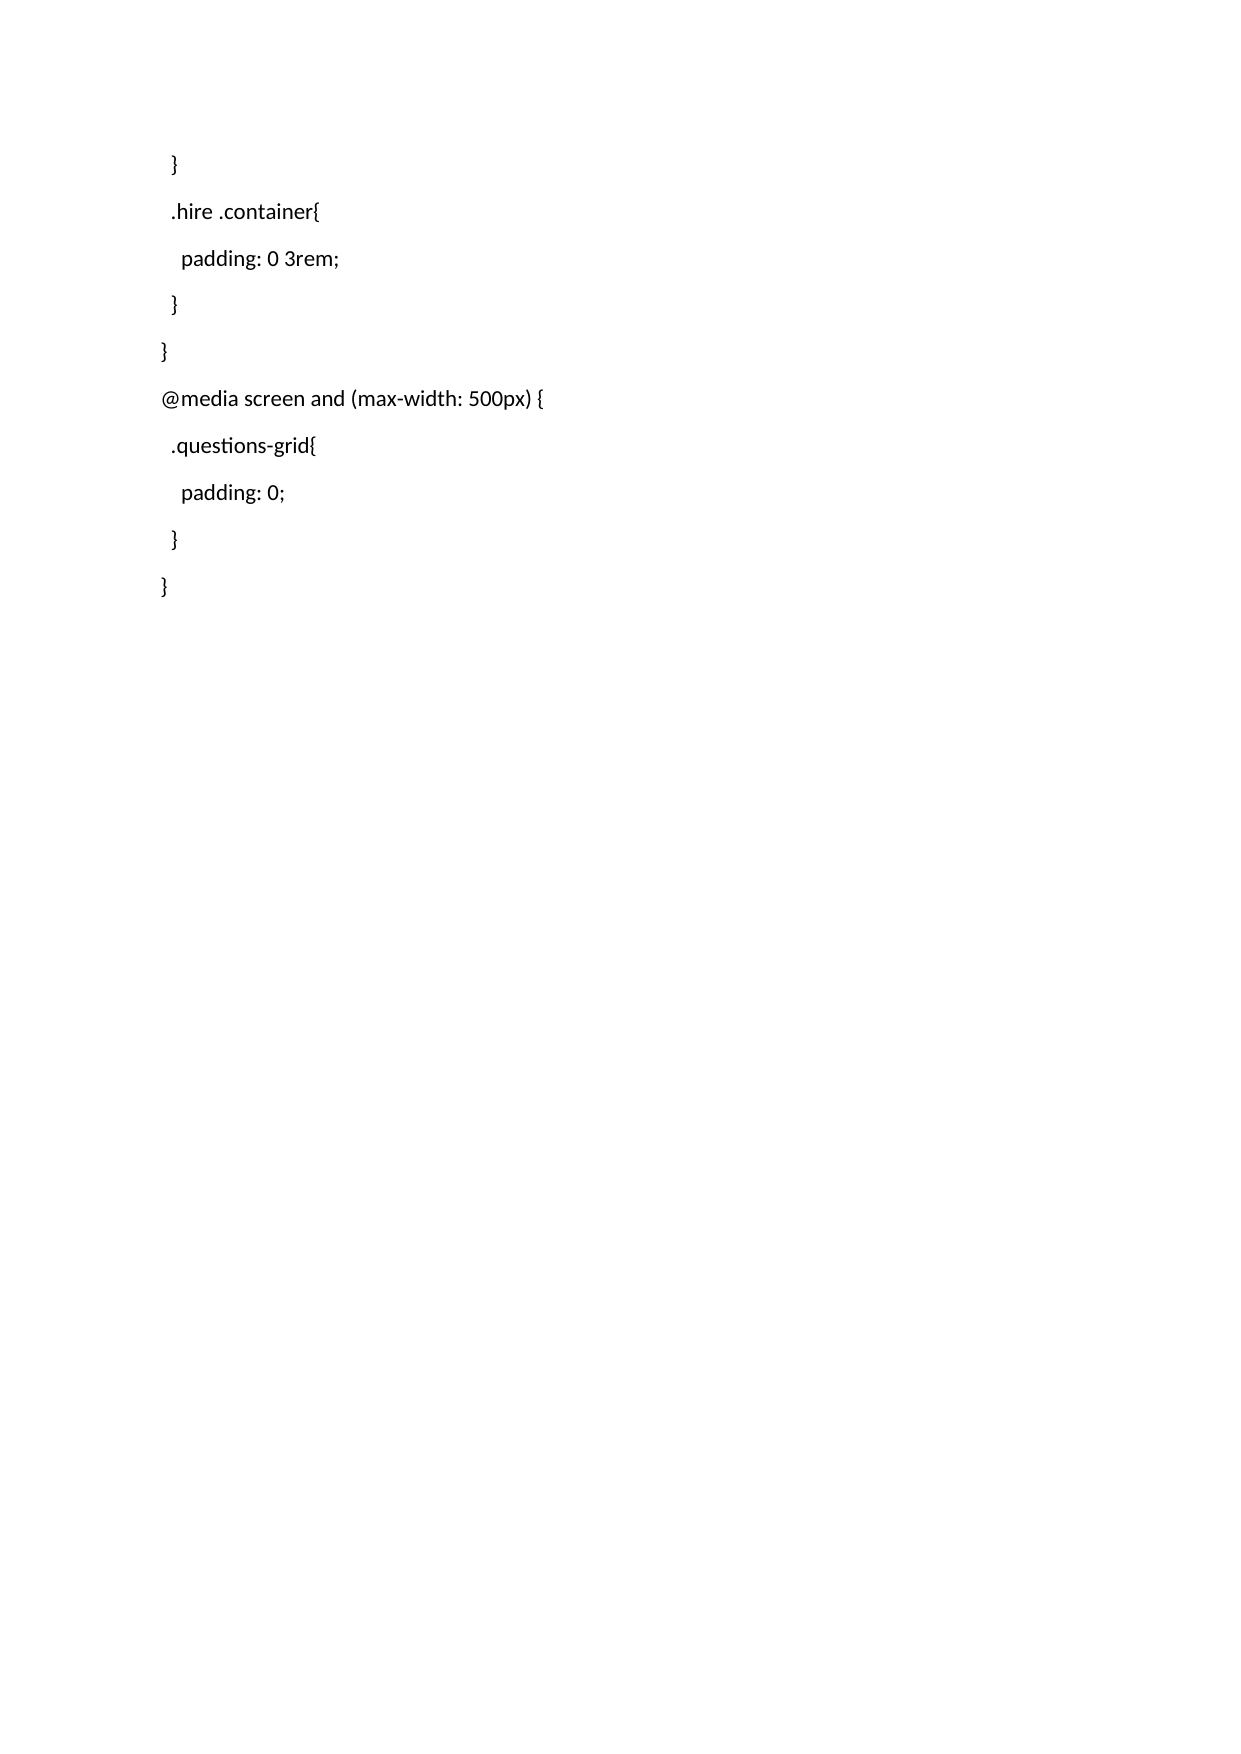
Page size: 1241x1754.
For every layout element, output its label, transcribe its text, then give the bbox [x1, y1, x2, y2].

text padding: 0; [150, 478, 1090, 506]
text } [150, 572, 1090, 600]
text } [150, 150, 1090, 178]
text } [150, 291, 1090, 319]
text } [150, 525, 1090, 553]
text @media screen and (max-width: 500px) { [150, 384, 1090, 412]
text .hire .container{ [150, 197, 1090, 225]
text } [150, 337, 1090, 366]
text .questions-grid{ [150, 431, 1090, 459]
text padding: 0 3rem; [150, 244, 1090, 272]
